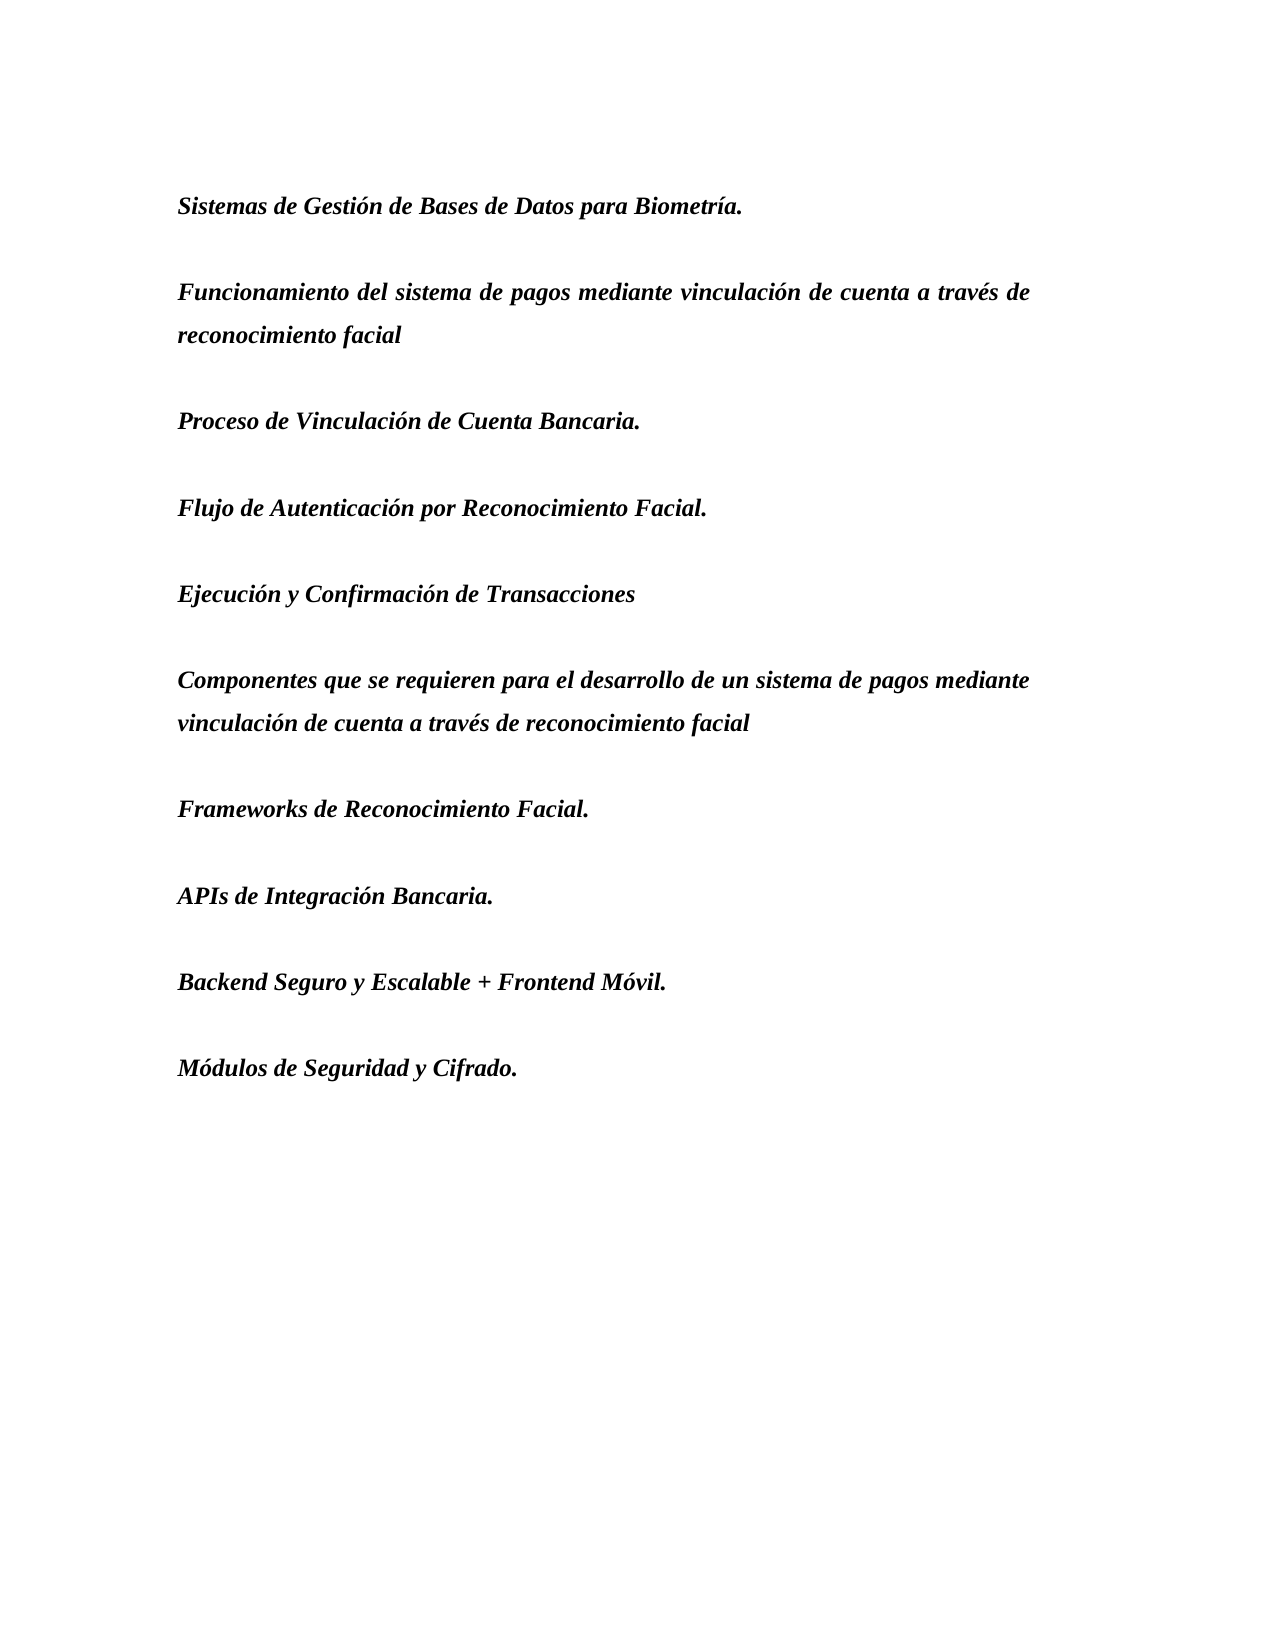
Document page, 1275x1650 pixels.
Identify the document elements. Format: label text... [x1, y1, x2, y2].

text Ejecución y Confirmación de Transacciones [177, 579, 1034, 608]
text Proceso de Vinculación de Cuenta Bancaria. [177, 406, 1034, 435]
text Backend Seguro y Escalable + Frontend Móvil. [177, 967, 1034, 996]
text Sistemas de Gestión de Bases de Datos para Biometría. [177, 191, 1034, 219]
text Funcionamiento del sistema de pagos mediante vinculación de cuenta a través de reconocimiento facial [177, 277, 1034, 349]
text Flujo de Autenticación por Reconocimiento Facial. [177, 493, 1034, 521]
text APIs de Integración Bancaria. [177, 881, 1034, 909]
text Frameworks de Reconocimiento Facial. [177, 794, 1034, 823]
text Módulos de Seguridad y Cifrado. [177, 1053, 1034, 1082]
text Componentes que se requieren para el desarrollo de un sistema de pagos mediante vinculación de cuenta a través de reconocimiento facial [177, 665, 1034, 737]
